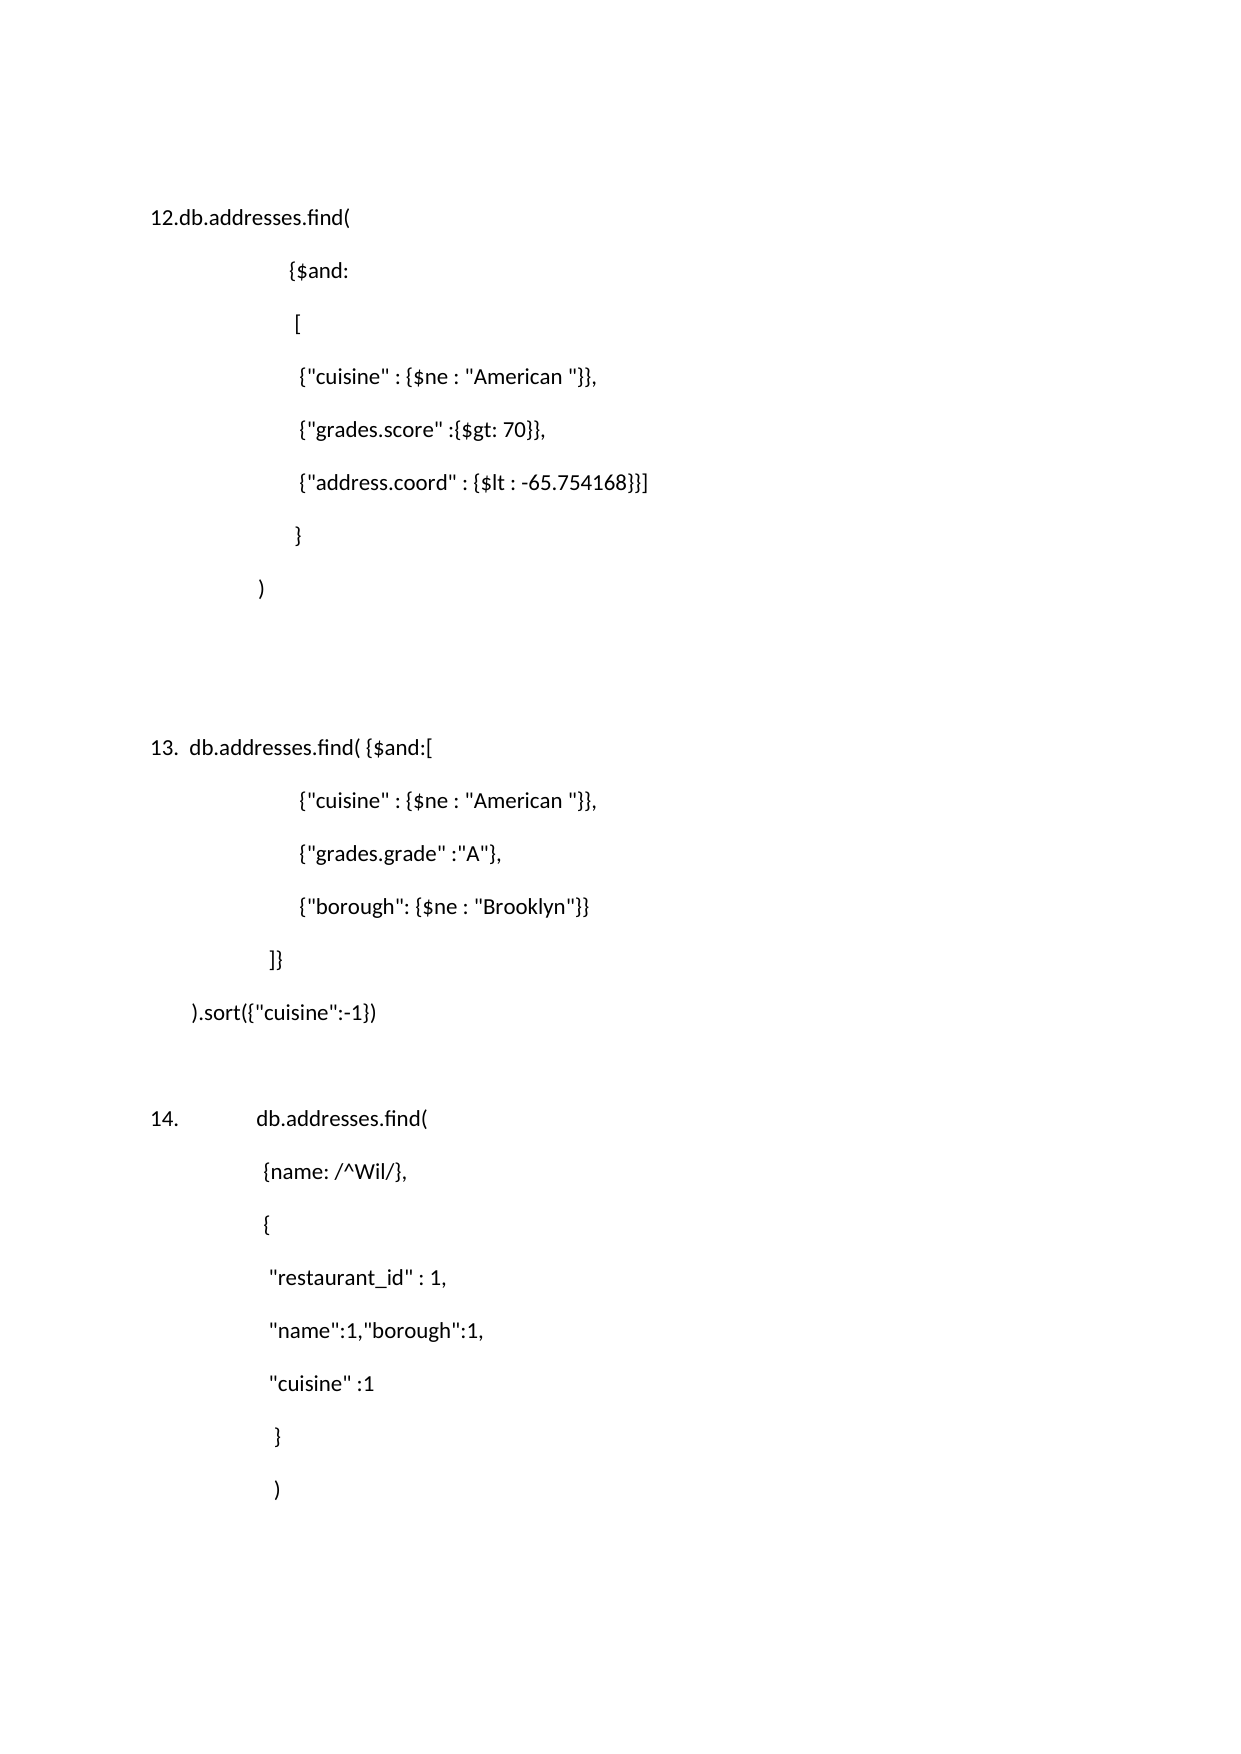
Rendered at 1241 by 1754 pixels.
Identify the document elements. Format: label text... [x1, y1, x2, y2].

text {"grades.score" :{$gt: 70}}, [150, 415, 1090, 443]
text 12.db.addresses.find( [150, 203, 1090, 231]
text [ [150, 309, 1090, 337]
text "name":1,"borough":1, [150, 1316, 1090, 1344]
text } [150, 1422, 1090, 1451]
text {"grades.grade" :"A"}, [150, 839, 1090, 867]
text "restaurant_id" : 1, [150, 1263, 1090, 1291]
text {name: /^Wil/}, [150, 1157, 1090, 1185]
text 14. db.addresses.find( [150, 1104, 1090, 1132]
text {"cuisine" : {$ne : "American "}}, [150, 786, 1090, 814]
text {"cuisine" : {$ne : "American "}}, [150, 362, 1090, 390]
text ).sort({"cuisine":-1}) [150, 998, 1090, 1026]
text {"address.coord" : {$lt : -65.754168}}] [150, 468, 1090, 496]
text 13. db.addresses.find( {$and:[ [150, 733, 1090, 761]
text {"borough": {$ne : "Brooklyn"}} [150, 892, 1090, 920]
text { [150, 1210, 1090, 1238]
text {$and: [150, 256, 1090, 284]
text } [150, 521, 1090, 549]
text ]} [150, 945, 1090, 973]
text ) [150, 574, 1090, 602]
text ) [150, 1476, 1090, 1503]
text "cuisine" :1 [150, 1369, 1090, 1397]
